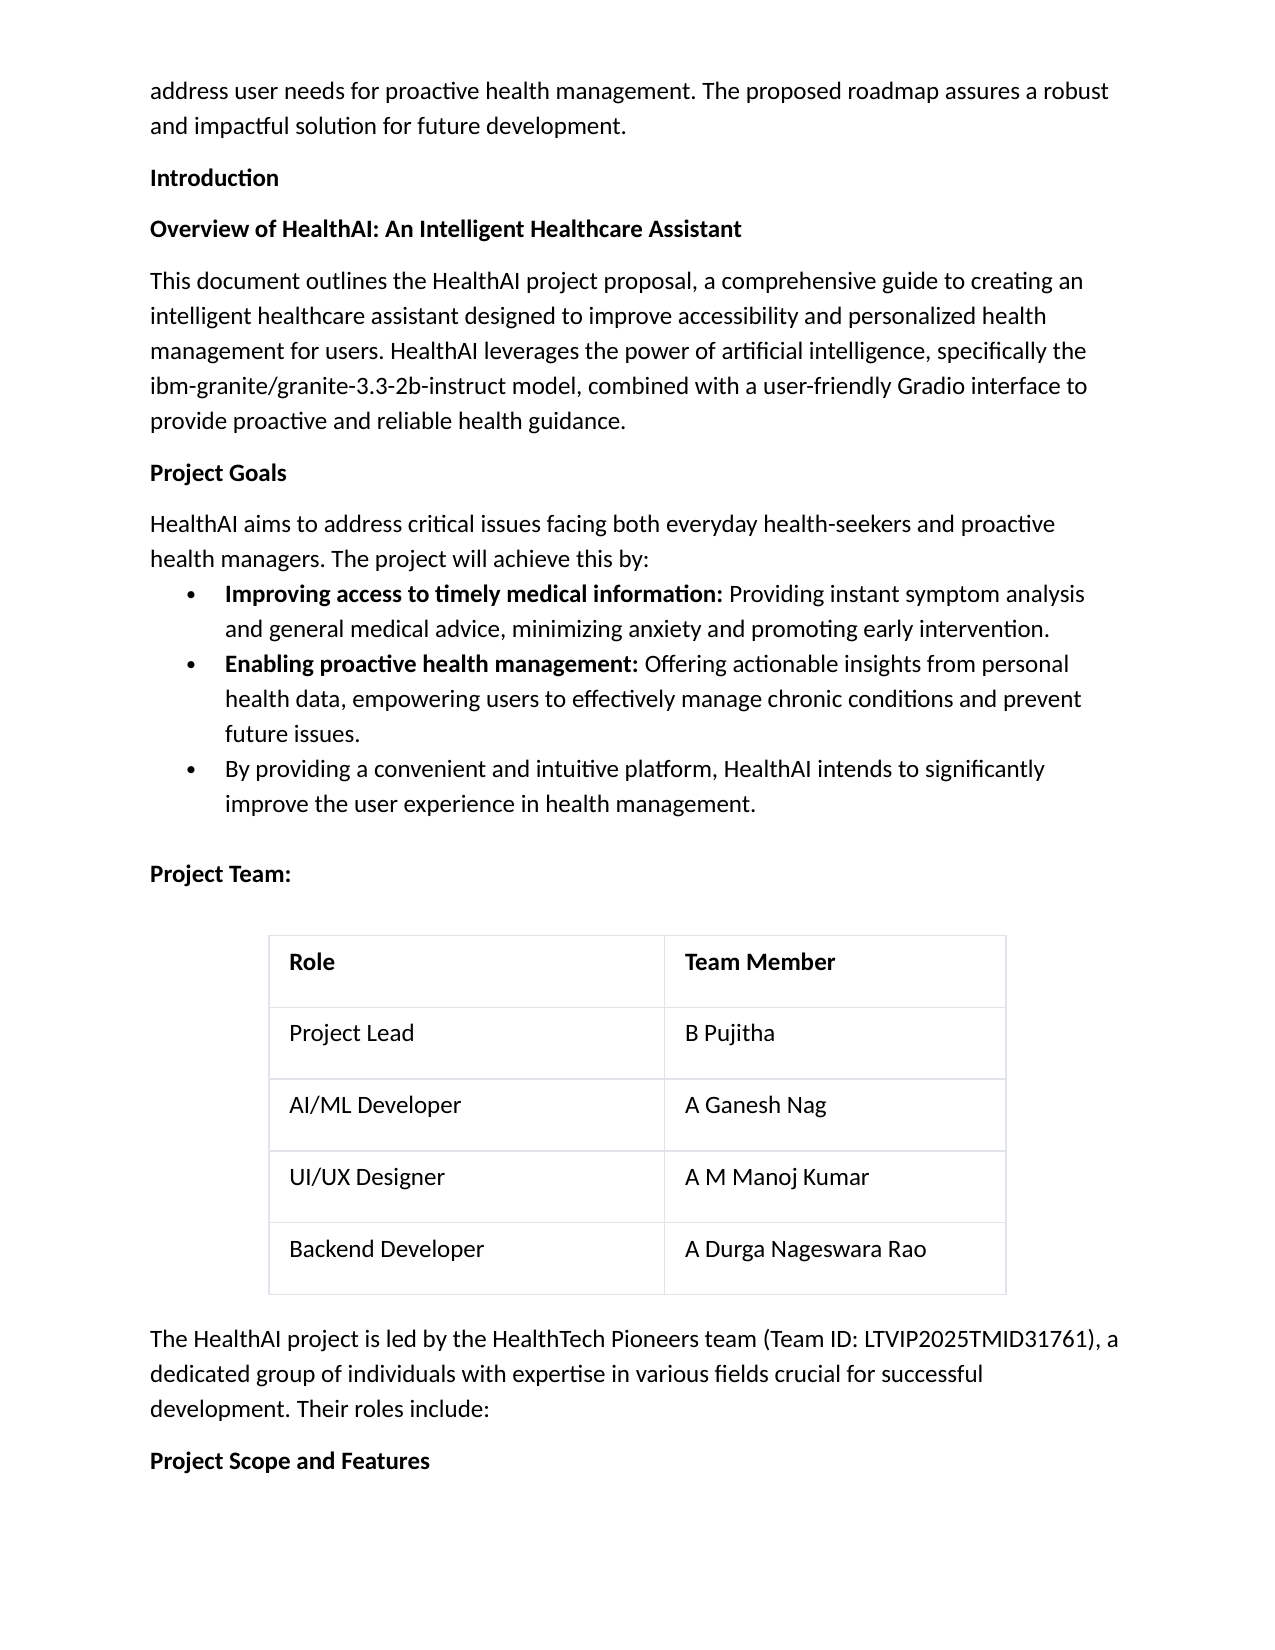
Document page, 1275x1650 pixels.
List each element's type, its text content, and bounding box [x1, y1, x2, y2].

table_header Role [270, 936, 664, 1006]
text This document outlines the HealthAI project proposal, a comprehensive guide to creating an intelligent healthcare assistant designed to improve accessibility and personalized health management for users. HealthAI leverages the power of artificial intelligence, specifically the ibm-granite/granite-3.3-2b-instruct model, combined with a user-friendly Gradio interface to provide proactive and reliable health guidance. [150, 265, 1125, 436]
text The HealthAI project is led by the HealthTech Pioneers team (Team ID: LTVIP2025TMID31761), a dedicated group of individuals with expertise in various fields crucial for successful development. Their roles include: [150, 1323, 1125, 1424]
table_cell UI/UX Designer [270, 1152, 664, 1222]
table_cell A Ganesh Nag [665, 1080, 1005, 1150]
list By providing a convenient and intuitive platform, HealthAI intends to significantly improve the user experience in health management. [187, 753, 1125, 819]
text Project Team: [150, 858, 1125, 889]
text HealthAI aims to address critical issues facing both everyday health-seekers and proactive health managers. The project will achieve this by: [150, 508, 1125, 574]
table_cell Project Lead [270, 1008, 664, 1078]
table_header Team Member [665, 936, 1005, 1006]
text Introduction [150, 162, 1125, 192]
list Improving access to timely medical information: Providing instant symptom analysis and general medical advice, minimizing anxiety and promoting early intervention. [187, 578, 1125, 644]
table_cell A M Manoj Kumar [665, 1152, 1005, 1222]
table_cell A Durga Nageswara Rao [665, 1223, 1005, 1293]
list Enabling proactive health management: Offering actionable insights from personal health data, empowering users to effectively manage chronic conditions and prevent future issues. [187, 648, 1125, 749]
text Project Goals [150, 457, 1125, 487]
table_cell B Pujitha [665, 1008, 1005, 1078]
table_cell AI/ML Developer [270, 1080, 664, 1150]
table_cell Backend Developer [270, 1223, 664, 1293]
text Overview of HealthAI: An Intelligent Healthcare Assistant [150, 213, 1125, 244]
text Project Scope and Features [150, 1445, 1125, 1476]
